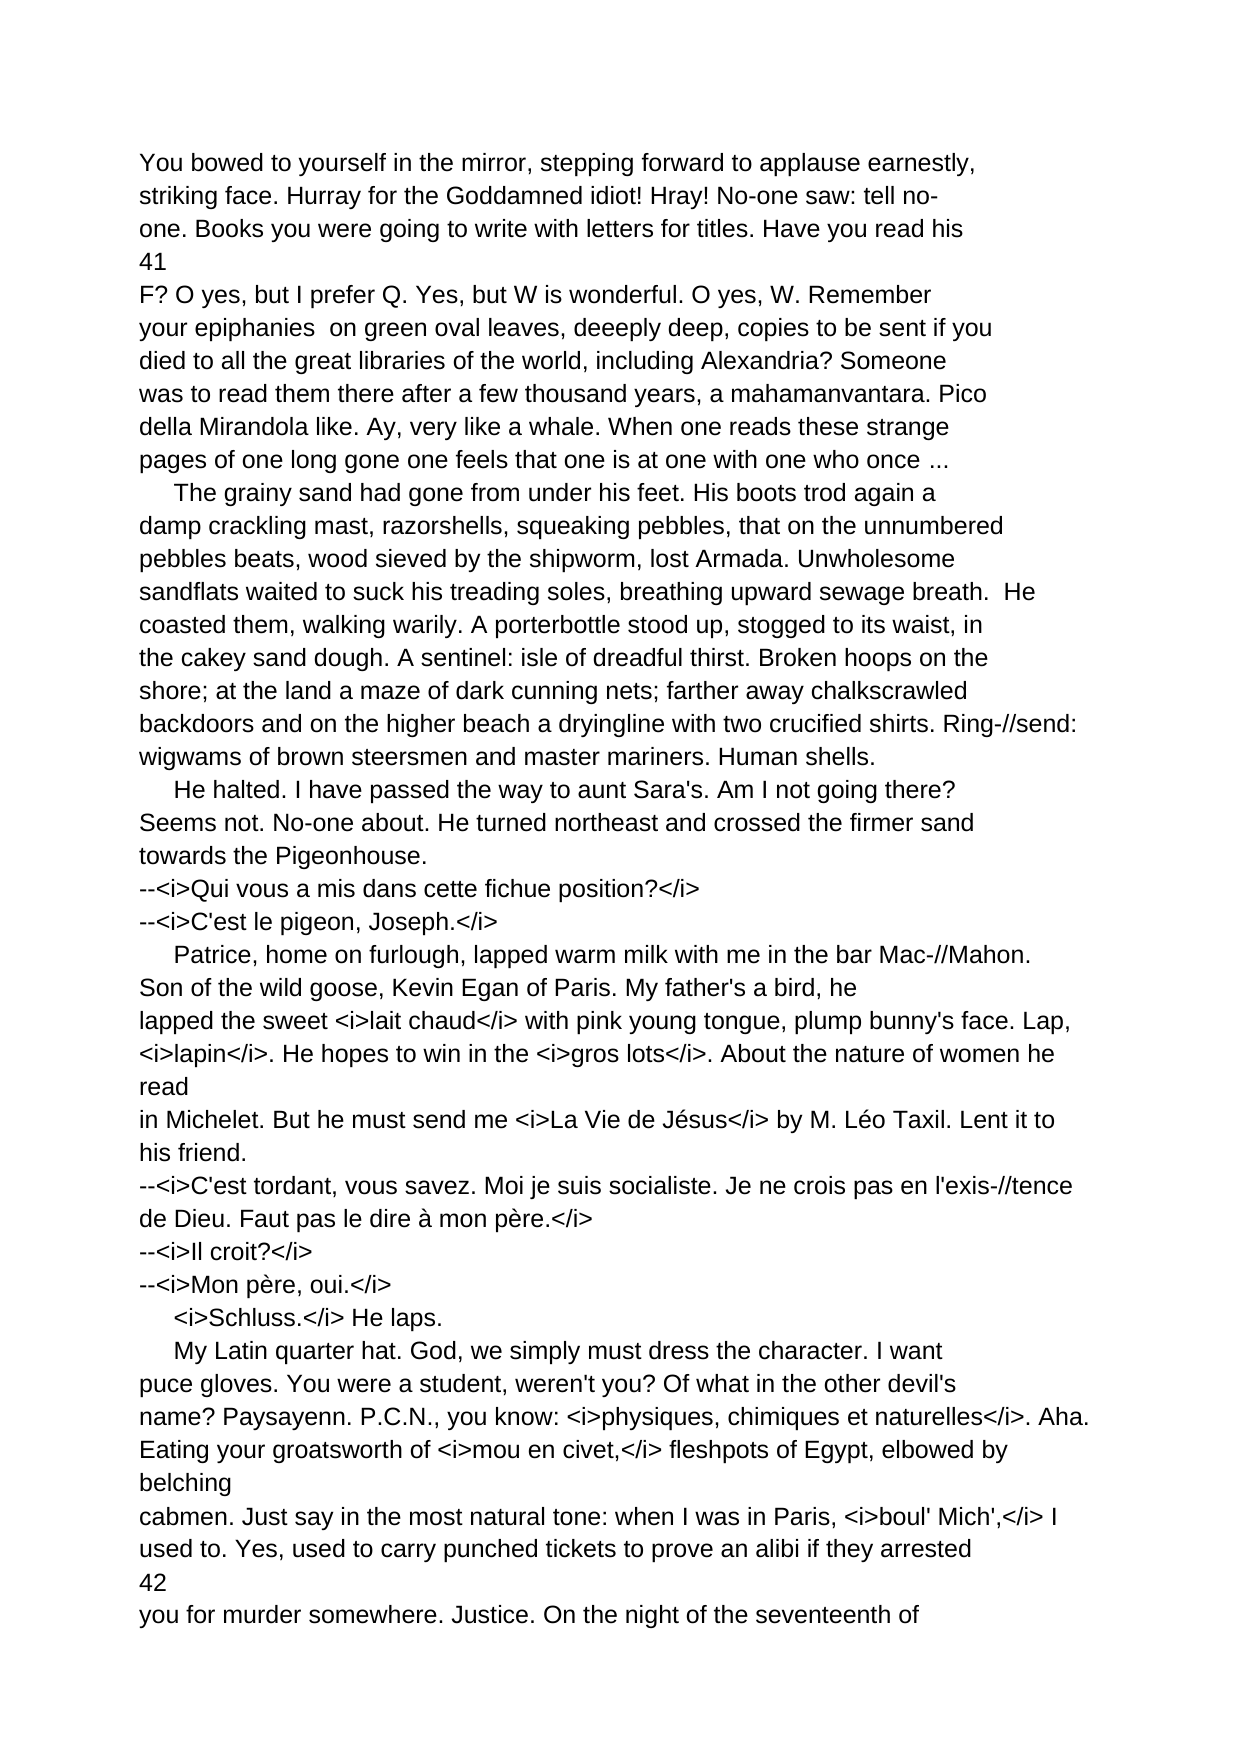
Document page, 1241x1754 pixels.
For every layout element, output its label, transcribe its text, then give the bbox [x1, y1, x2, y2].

text de Dieu. Faut pas le dire à mon père.</i> [139, 1204, 1101, 1233]
text <i>Schluss.</i> He laps. [139, 1303, 1101, 1332]
text --<i>Il croit?</i> [139, 1237, 1101, 1266]
text My Latin quarter hat. God, we simply must dress the character. I want [139, 1336, 1101, 1365]
text lapped the sweet <i>lait chaud</i> with pink young tongue, plump bunny's face. Lap, [139, 1006, 1101, 1035]
text F? O yes, but I prefer Q. Yes, but W is wonderful. O yes, W. Remember [139, 280, 1101, 308]
text Son of the wild goose, Kevin Egan of Paris. My father's a bird, he [139, 973, 1101, 1002]
text He halted. I have passed the way to aunt Sara's. Am I not going there? [139, 775, 1101, 804]
text backdoors and on the higher beach a dryingline with two crucified shirts. Ring-//send: [139, 709, 1101, 738]
text You bowed to yourself in the mirror, stepping forward to applause earnestly, [139, 148, 1101, 176]
text --<i>Mon père, oui.</i> [139, 1270, 1101, 1299]
text shore; at the land a maze of dark cunning nets; farther away chalkscrawled [139, 676, 1101, 705]
text was to read them there after a few thousand years, a mahamanvantara. Pico [139, 379, 1101, 407]
text cabmen. Just say in the most natural tone: when I was in Paris, <i>boul' Mich',</i> I [139, 1501, 1101, 1530]
text 42 [139, 1567, 1101, 1596]
text used to. Yes, used to carry punched tickets to prove an alibi if they arrested [139, 1534, 1101, 1563]
text della Mirandola like. Ay, very like a whale. When one reads these strange [139, 412, 1101, 441]
text Seems not. No-one about. He turned northeast and crossed the firmer sand [139, 808, 1101, 837]
text Eating your groatsworth of <i>mou en civet,</i> fleshpots of Egypt, elbowed by belching [139, 1435, 1101, 1497]
text --<i>Qui vous a mis dans cette fichue position?</i> [139, 874, 1101, 903]
text your epiphanies on green oval leaves, deeeply deep, copies to be sent if you [139, 313, 1101, 341]
text his friend. [139, 1138, 1101, 1167]
text Patrice, home on furlough, lapped warm milk with me in the bar Mac-//Mahon. [139, 940, 1101, 969]
text you for murder somewhere. Justice. On the night of the seventeenth of [139, 1601, 1101, 1629]
text damp crackling mast, razorshells, squeaking pebbles, that on the unnumbered [139, 511, 1101, 539]
text --<i>C'est tordant, vous savez. Moi je suis socialiste. Je ne crois pas en l'exis-//tence [139, 1171, 1101, 1200]
text The grainy sand had gone from under his feet. His boots trod again a [139, 478, 1101, 507]
text --<i>C'est le pigeon, Joseph.</i> [139, 907, 1101, 936]
text coasted them, walking warily. A porterbottle stood up, stogged to its waist, in [139, 610, 1101, 639]
text 41 [139, 247, 1101, 275]
text one. Books you were going to write with letters for titles. Have you read his [139, 214, 1101, 242]
text pages of one long gone one feels that one is at one with one who once ... [139, 445, 1101, 473]
text pebbles beats, wood sieved by the shipworm, lost Armada. Unwholesome [139, 544, 1101, 573]
text name? Paysayenn. P.C.N., you know: <i>physiques, chimiques et naturelles</i>. Aha. [139, 1402, 1101, 1431]
text sandflats waited to suck his treading soles, breathing upward sewage breath. He [139, 577, 1101, 606]
text the cakey sand dough. A sentinel: isle of dreadful thirst. Broken hoops on the [139, 643, 1101, 672]
text died to all the great libraries of the world, including Alexandria? Someone [139, 346, 1101, 374]
text puce gloves. You were a student, weren't you? Of what in the other devil's [139, 1369, 1101, 1398]
text <i>lapin</i>. He hopes to win in the <i>gros lots</i>. About the nature of women he read [139, 1039, 1101, 1101]
text striking face. Hurray for the Goddamned idiot! Hray! No-one saw: tell no- [139, 181, 1101, 209]
text towards the Pigeonhouse. [139, 841, 1101, 870]
text wigwams of brown steersmen and master mariners. Human shells. [139, 742, 1101, 771]
text in Michelet. But he must send me <i>La Vie de Jésus</i> by M. Léo Taxil. Lent it to [139, 1105, 1101, 1134]
